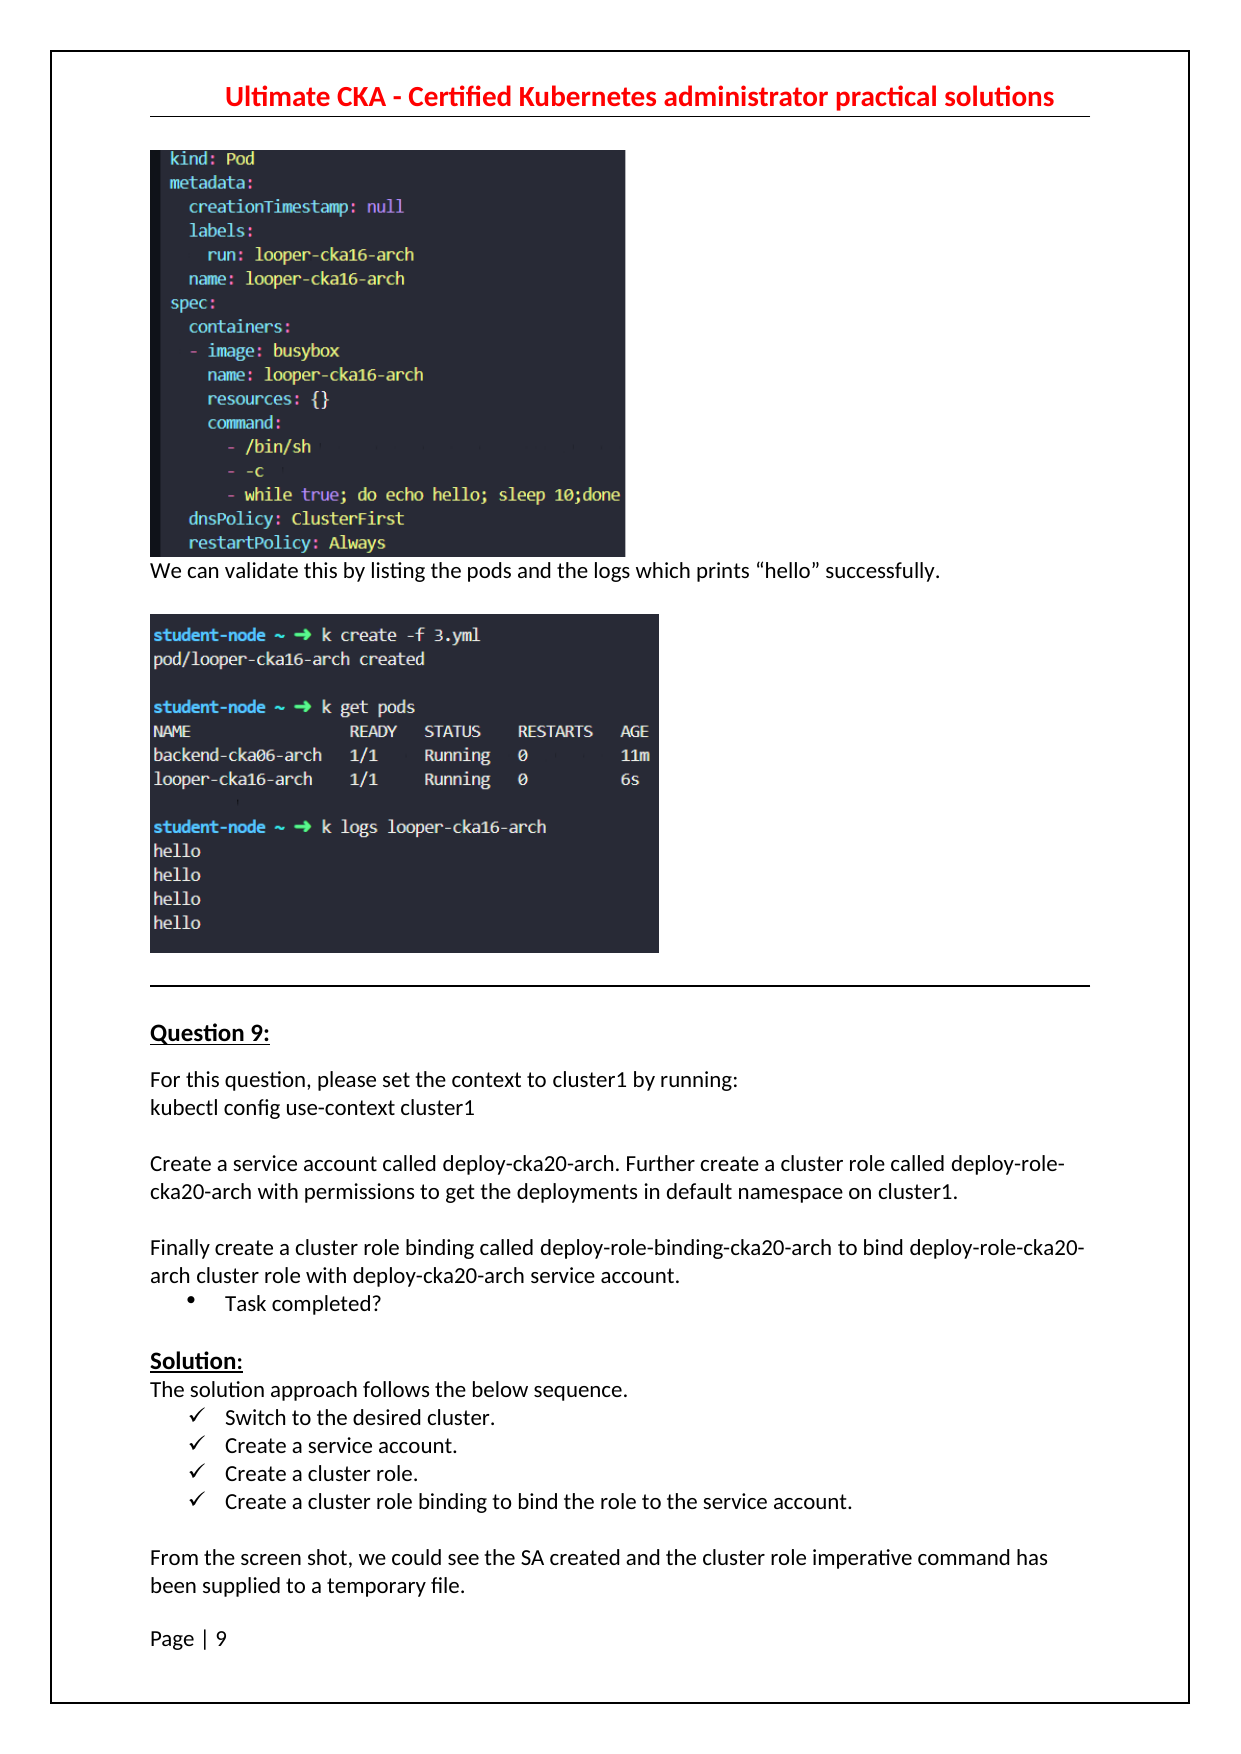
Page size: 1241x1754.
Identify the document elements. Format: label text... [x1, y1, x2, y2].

list Create a cluster role. [187, 1459, 1090, 1487]
text Finally create a cluster role binding called deploy-role-binding-cka20-arch to bind deploy-role-cka20-arch cluster role with deploy-cka20-arch service account. [150, 1233, 1090, 1289]
list Create a service account. [187, 1431, 1090, 1459]
picture [150, 614, 659, 953]
text We can validate this by listing the pods and the logs which prints “hello” successfully. [150, 556, 1090, 584]
picture [150, 150, 626, 557]
list Switch to the desired cluster. [187, 1403, 1090, 1431]
text Solution: [150, 1345, 1090, 1375]
text From the screen shot, we could see the SA created and the cluster role imperative command has been supplied to a temporary file. [150, 1543, 1090, 1599]
text The solution approach follows the below sequence. [150, 1375, 1090, 1403]
list Create a cluster role binding to bind the role to the service account. [187, 1487, 1090, 1516]
text Question 9: [150, 1017, 1090, 1048]
text kubectl config use-context cluster1 [150, 1093, 1090, 1121]
text Create a service account called deploy-cka20-arch. Further create a cluster role called deploy-role-cka20-arch with permissions to get the deployments in default namespace on cluster1. [150, 1149, 1090, 1205]
list Task completed? [187, 1289, 1090, 1317]
text For this question, please set the context to cluster1 by running: [150, 1065, 1090, 1093]
